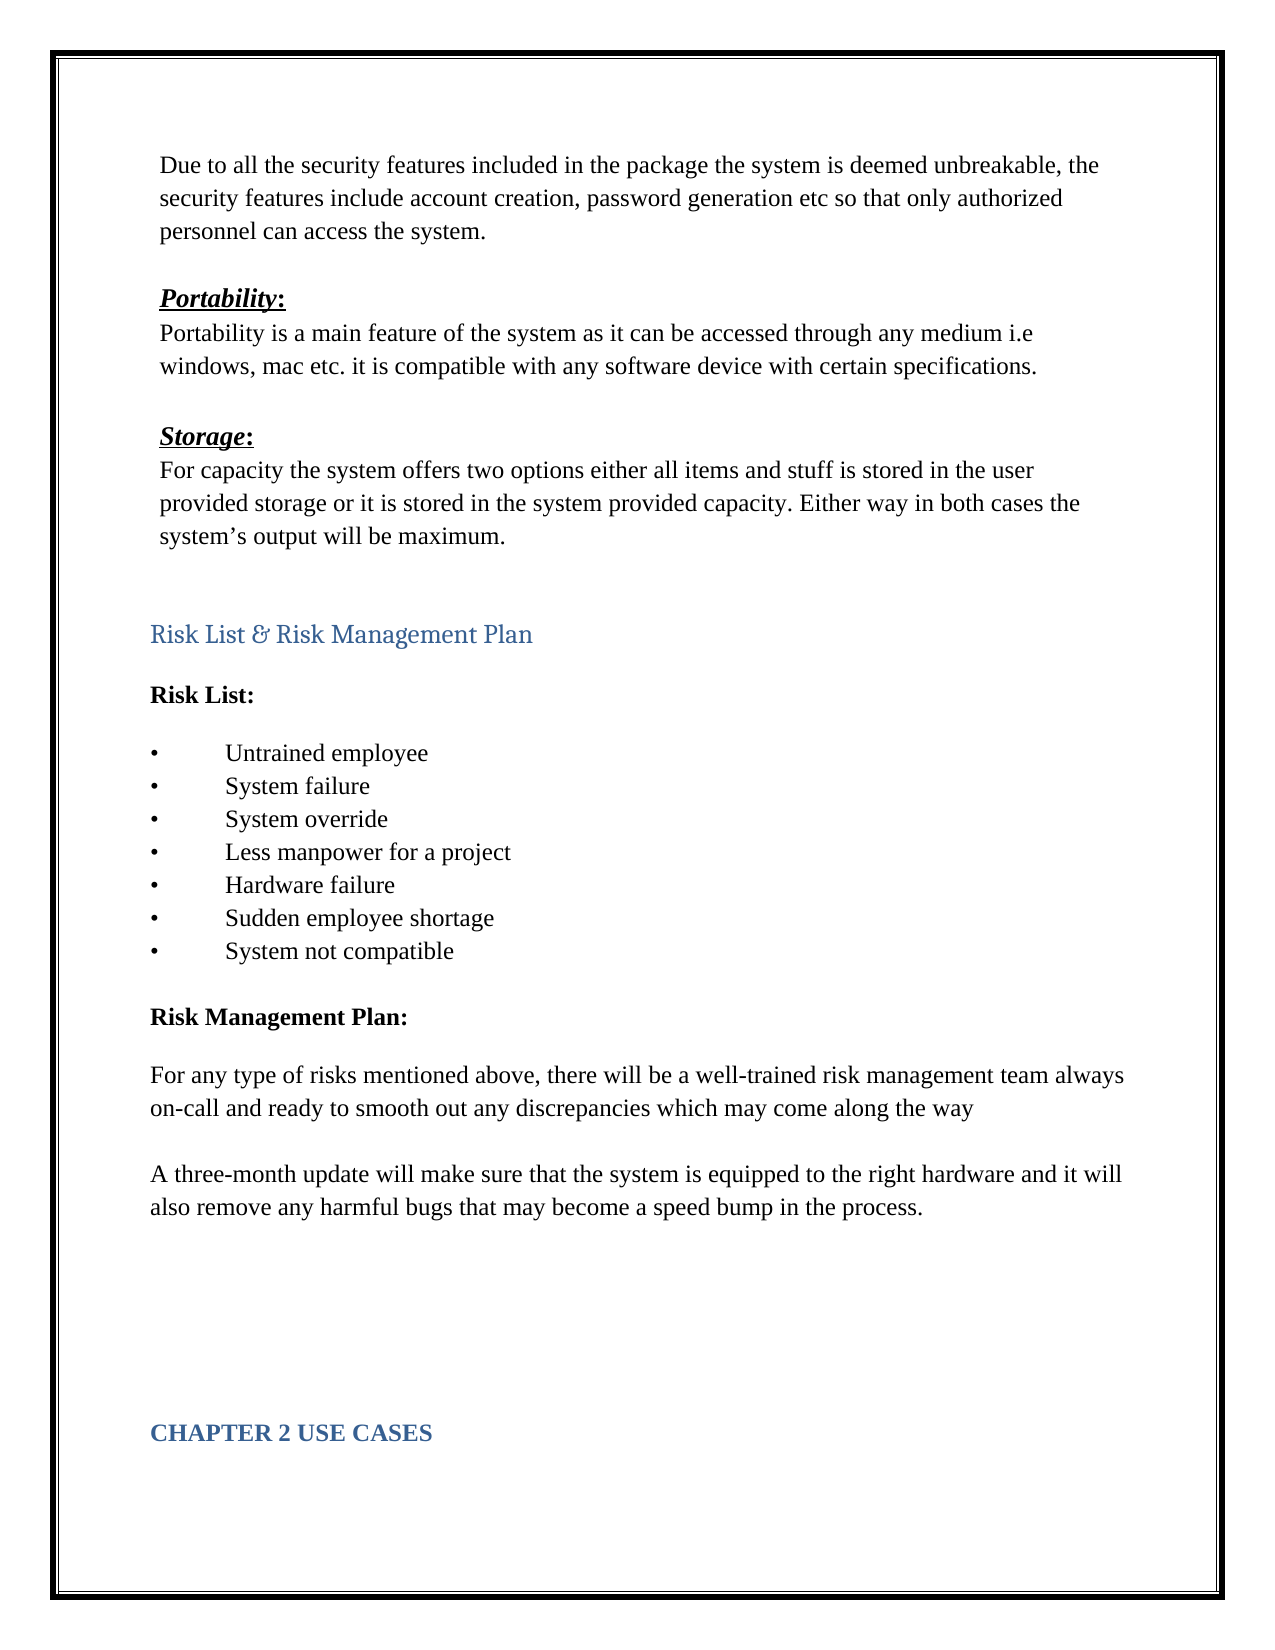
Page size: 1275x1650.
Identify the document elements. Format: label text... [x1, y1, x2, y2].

list Storage: [159, 419, 1125, 451]
list Portability: [159, 282, 1125, 313]
subtitle • Untrained employee [150, 738, 1125, 767]
subtitle A three-month update will make sure that the system is equipped to the right hardware and it will also remove any harmful bugs that may become a speed bump in the process. [150, 1159, 1125, 1221]
list For capacity the system offers two options either all items and stuff is stored in the user provided storage or it is stored in the system provided capacity. Either way in both cases the system’s output will be maximum. [159, 455, 1125, 550]
subtitle • System not compatible [150, 936, 1125, 965]
subtitle CHAPTER 2 USE CASES [150, 1418, 1125, 1446]
list Due to all the security features included in the package the system is deemed unbreakable, the security features include account creation, password generation etc so that only authorized personnel can access the system. [159, 150, 1125, 245]
subtitle • System failure [150, 771, 1125, 800]
subtitle Risk List: [150, 680, 1125, 709]
subtitle For any type of risks mentioned above, there will be a well-trained risk management team always on-call and ready to smooth out any discrepancies which may come along the way [150, 1060, 1125, 1122]
subtitle • Sudden employee shortage [150, 903, 1125, 932]
subtitle Risk List & Risk Management Plan [150, 619, 1125, 650]
subtitle • Less manpower for a project [150, 837, 1125, 866]
subtitle Risk Management Plan: [150, 1002, 1125, 1031]
subtitle • System override [150, 804, 1125, 833]
subtitle • Hardware failure [150, 870, 1125, 899]
list Portability is a main feature of the system as it can be accessed through any medium i.e windows, mac etc. it is compatible with any software device with certain specifications. [159, 318, 1125, 379]
